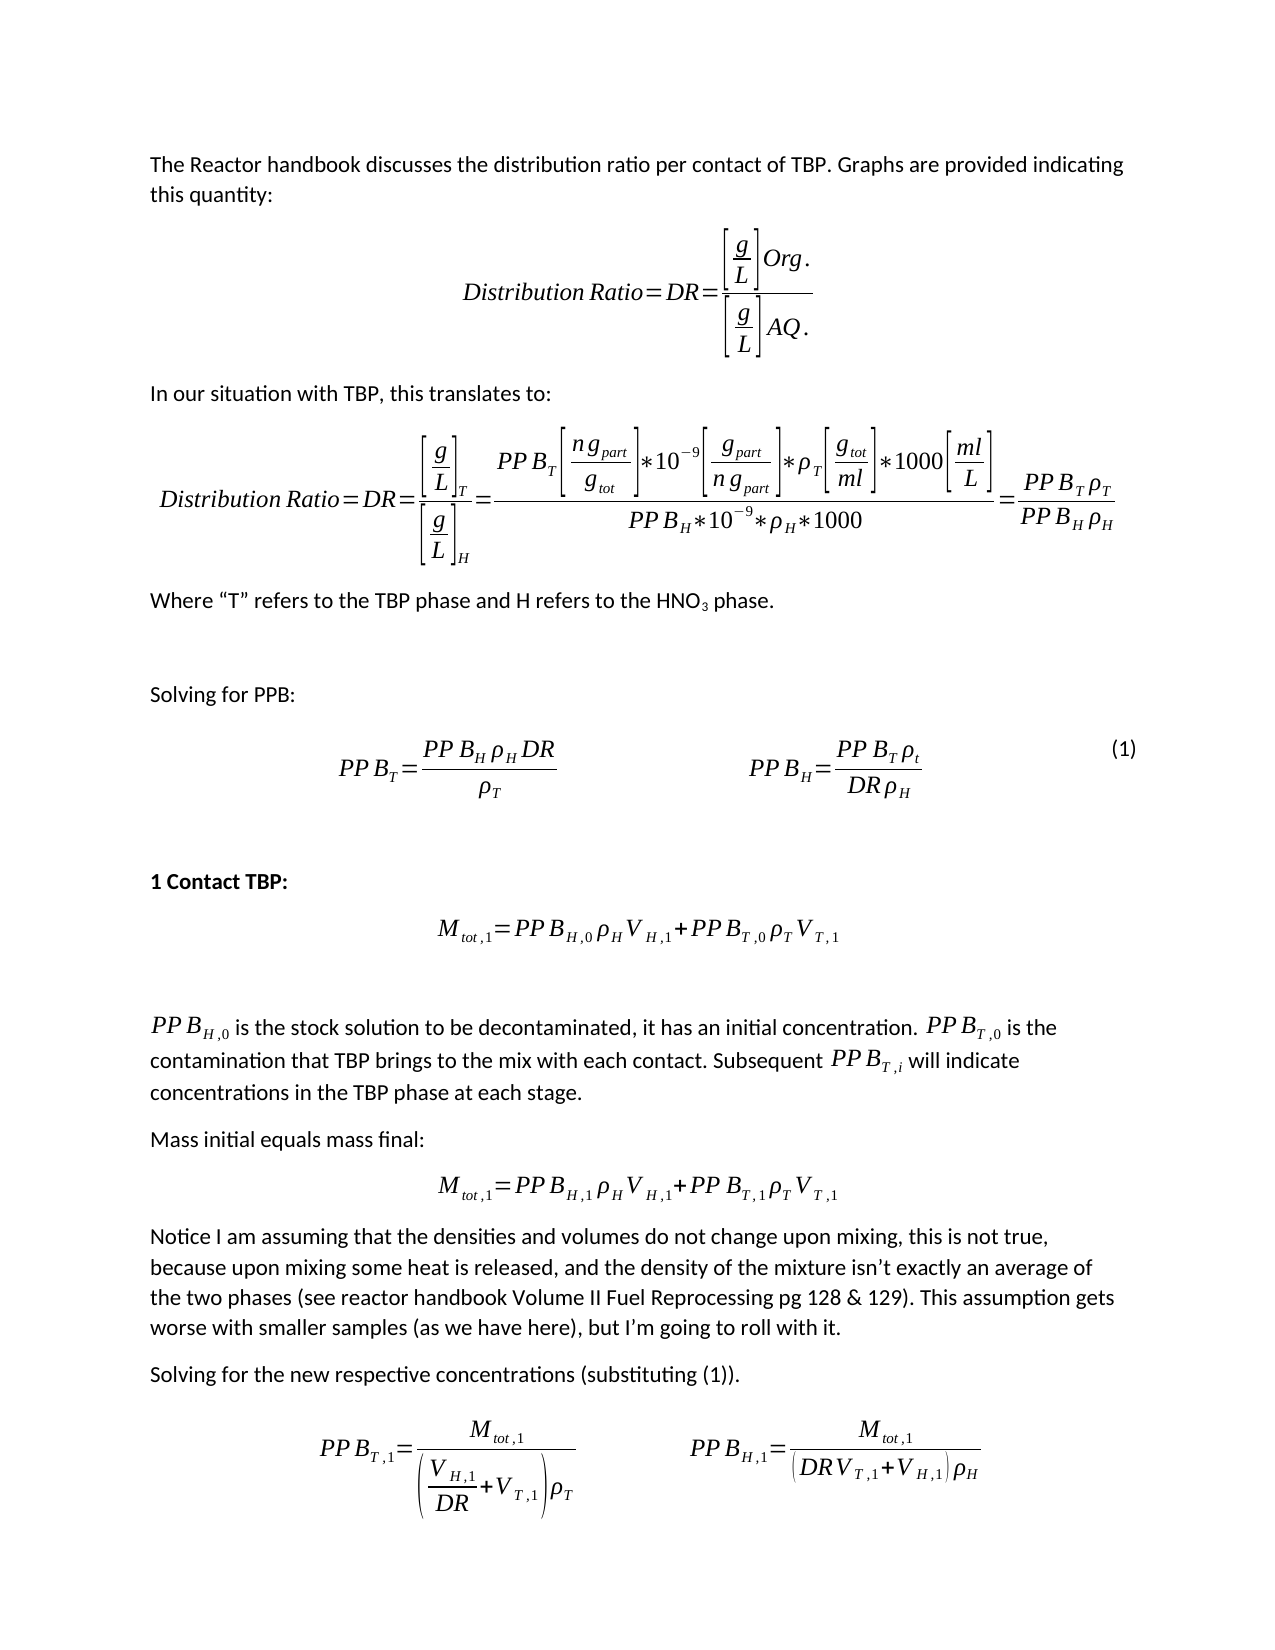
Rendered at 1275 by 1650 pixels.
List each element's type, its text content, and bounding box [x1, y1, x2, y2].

text The Reactor handbook discusses the distribution ratio per contact of TBP. Graphs are provided indicating this quantity: [150, 150, 1125, 208]
text Notice I am assuming that the densities and volumes do not change upon mixing, this is not true, because upon mixing some heat is released, and the density of the mixture isn’t exactly an average of the two phases (see reactor handbook Volume II Fuel Reprocessing pg 128 & 129). This assumption gets worse with smaller samples (as we have here), but I’m going to roll with it. [150, 1222, 1125, 1341]
text Solving for the new respective concentrations (substituting (1)). [150, 1360, 1125, 1388]
text Mass initial equals mass final: [150, 1125, 1125, 1153]
text Solving for PPB: [150, 680, 1125, 708]
text is the stock solution to be decontaminated, it has an initial concentration. is the contamination that TBP brings to the mix with each contact. Subsequent will indicate concentrations in the TBP phase at each stage. [150, 1011, 1125, 1106]
text In our situation with TBP, this translates to: [150, 379, 1125, 407]
text Where “T” refers to the TBP phase and H refers to the HNO3 phase. [150, 586, 1125, 614]
text 1 Contact TBP: [150, 867, 1125, 895]
